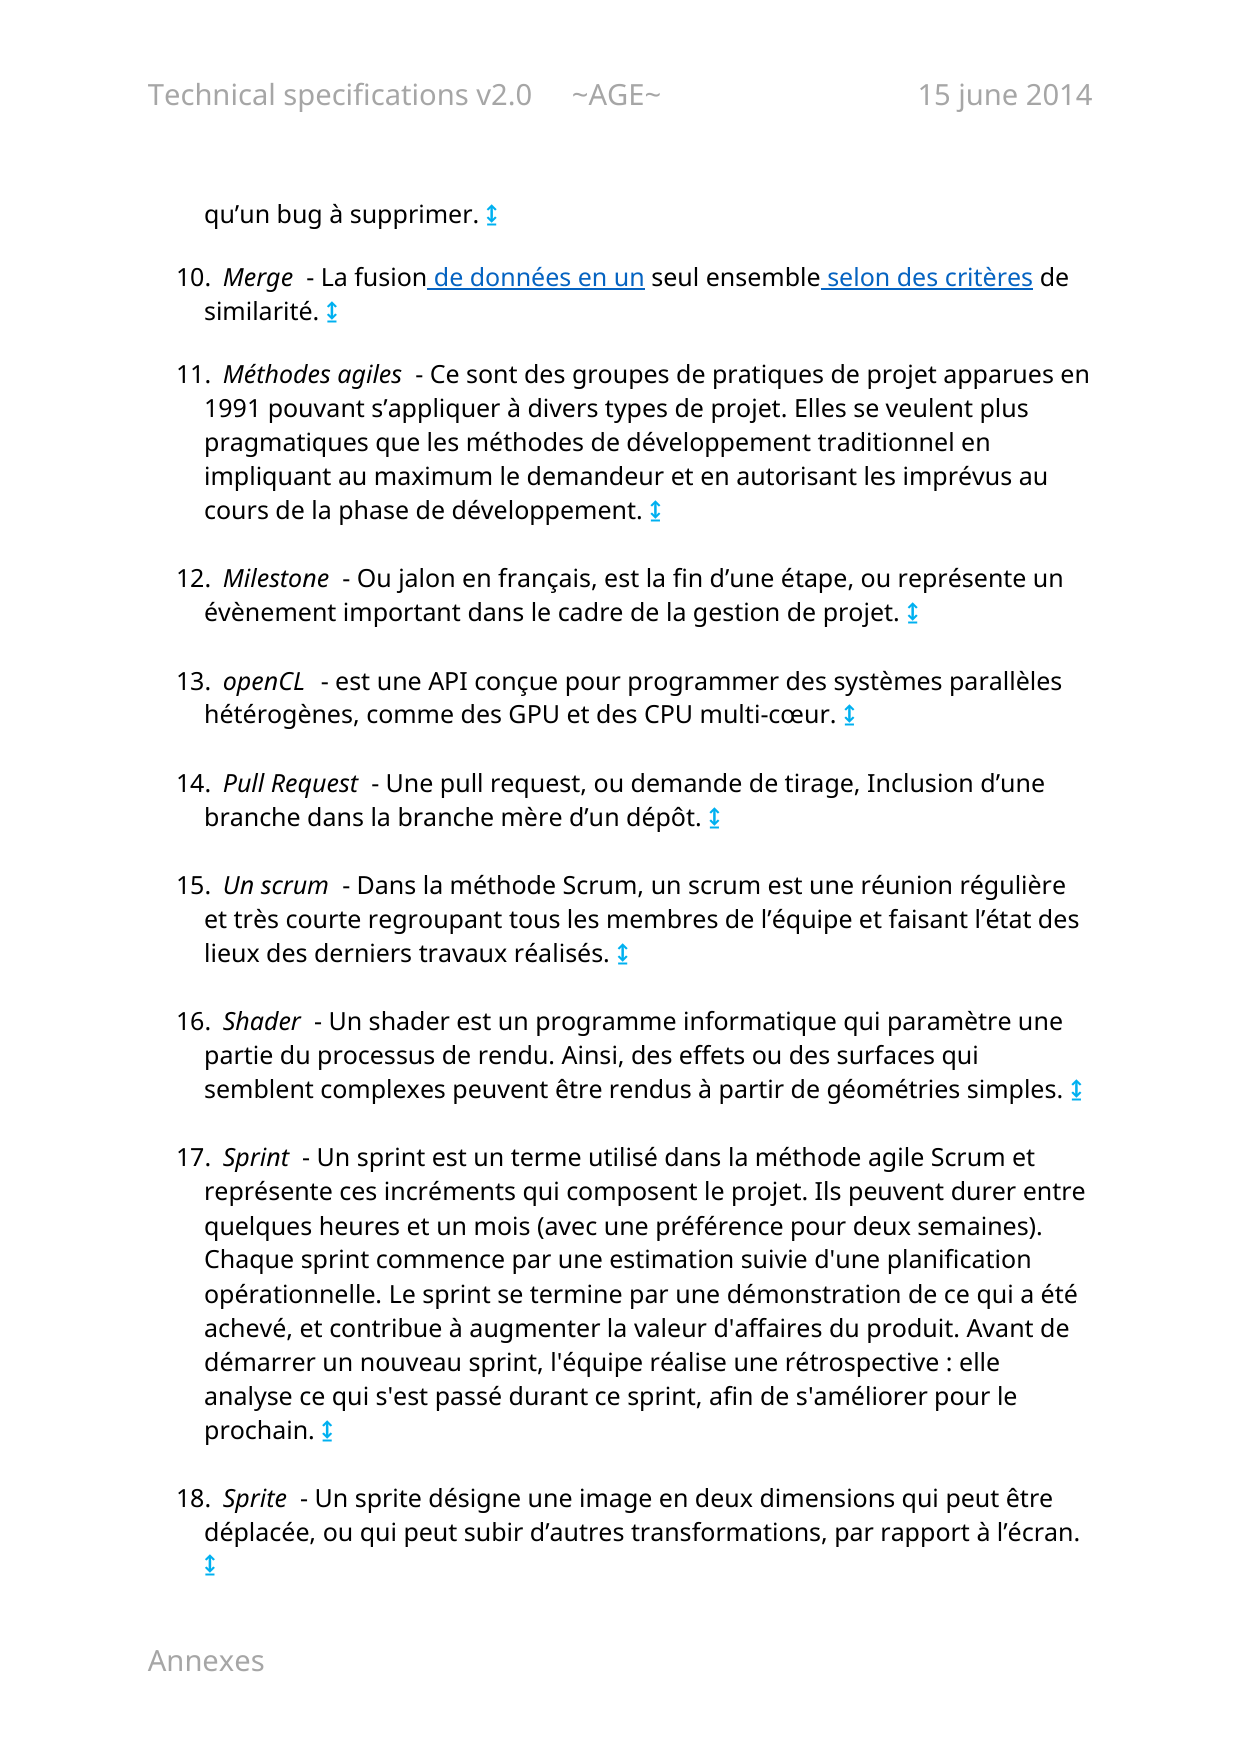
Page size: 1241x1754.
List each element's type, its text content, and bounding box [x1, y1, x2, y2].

list Pull Request - Une pull request, ou demande de tirage, Inclusion d’une branche dans la branche mère d’un dépôt. ↨ [176, 765, 1093, 833]
list openCL - est une API conçue pour programmer des systèmes parallèles hétérogènes, comme des GPU et des CPU multi-cœur. ↨ [176, 663, 1093, 731]
list Merge - La fusion de données en un seul ensemble selon des critères de similarité. ↨ [176, 260, 1093, 357]
list Shader - Un shader est un programme informatique qui paramètre une partie du processus de rendu. Ainsi, des effets ou des surfaces qui semblent complexes peuvent être rendus à partir de géométries simples. ↨ [176, 1004, 1093, 1106]
list Un scrum - Dans la méthode Scrum, un scrum est une réunion régulière et très courte regroupant tous les membres de l’équipe et faisant l’état des lieux des derniers travaux réalisés. ↨ [176, 867, 1093, 970]
list Sprite - Un sprite désigne une image en deux dimensions qui peut être déplacée, ou qui peut subir d’autres transformations, par rapport à l’écran. ↨ [176, 1481, 1093, 1579]
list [176, 197, 1093, 260]
list Méthodes agiles - Ce sont des groupes de pratiques de projet apparues en 1991 pouvant s’appliquer à divers types de projet. Elles se veulent plus pragmatiques que les méthodes de développement traditionnel en impliquant au maximum le demandeur et en autorisant les imprévus au cours de la phase de développement. ↨ [176, 357, 1093, 527]
list Milestone - Ou jalon en français, est la fin d’une étape, ou représente un évènement important dans le cadre de la gestion de projet. ↨ [176, 561, 1093, 629]
list Sprint - Un sprint est un terme utilisé dans la méthode agile Scrum et représente ces incréments qui composent le projet. Ils peuvent durer entre quelques heures et un mois (avec une préférence pour deux semaines). Chaque sprint commence par une estimation suivie d'une planification opérationnelle. Le sprint se termine par une démonstration de ce qui a été achevé, et contribue à augmenter la valeur d'affaires du produit. Avant de démarrer un nouveau sprint, l'équipe réalise une rétrospective : elle analyse ce qui s'est passé durant ce sprint, afin de s'améliorer pour le prochain. ↨ [176, 1140, 1093, 1447]
